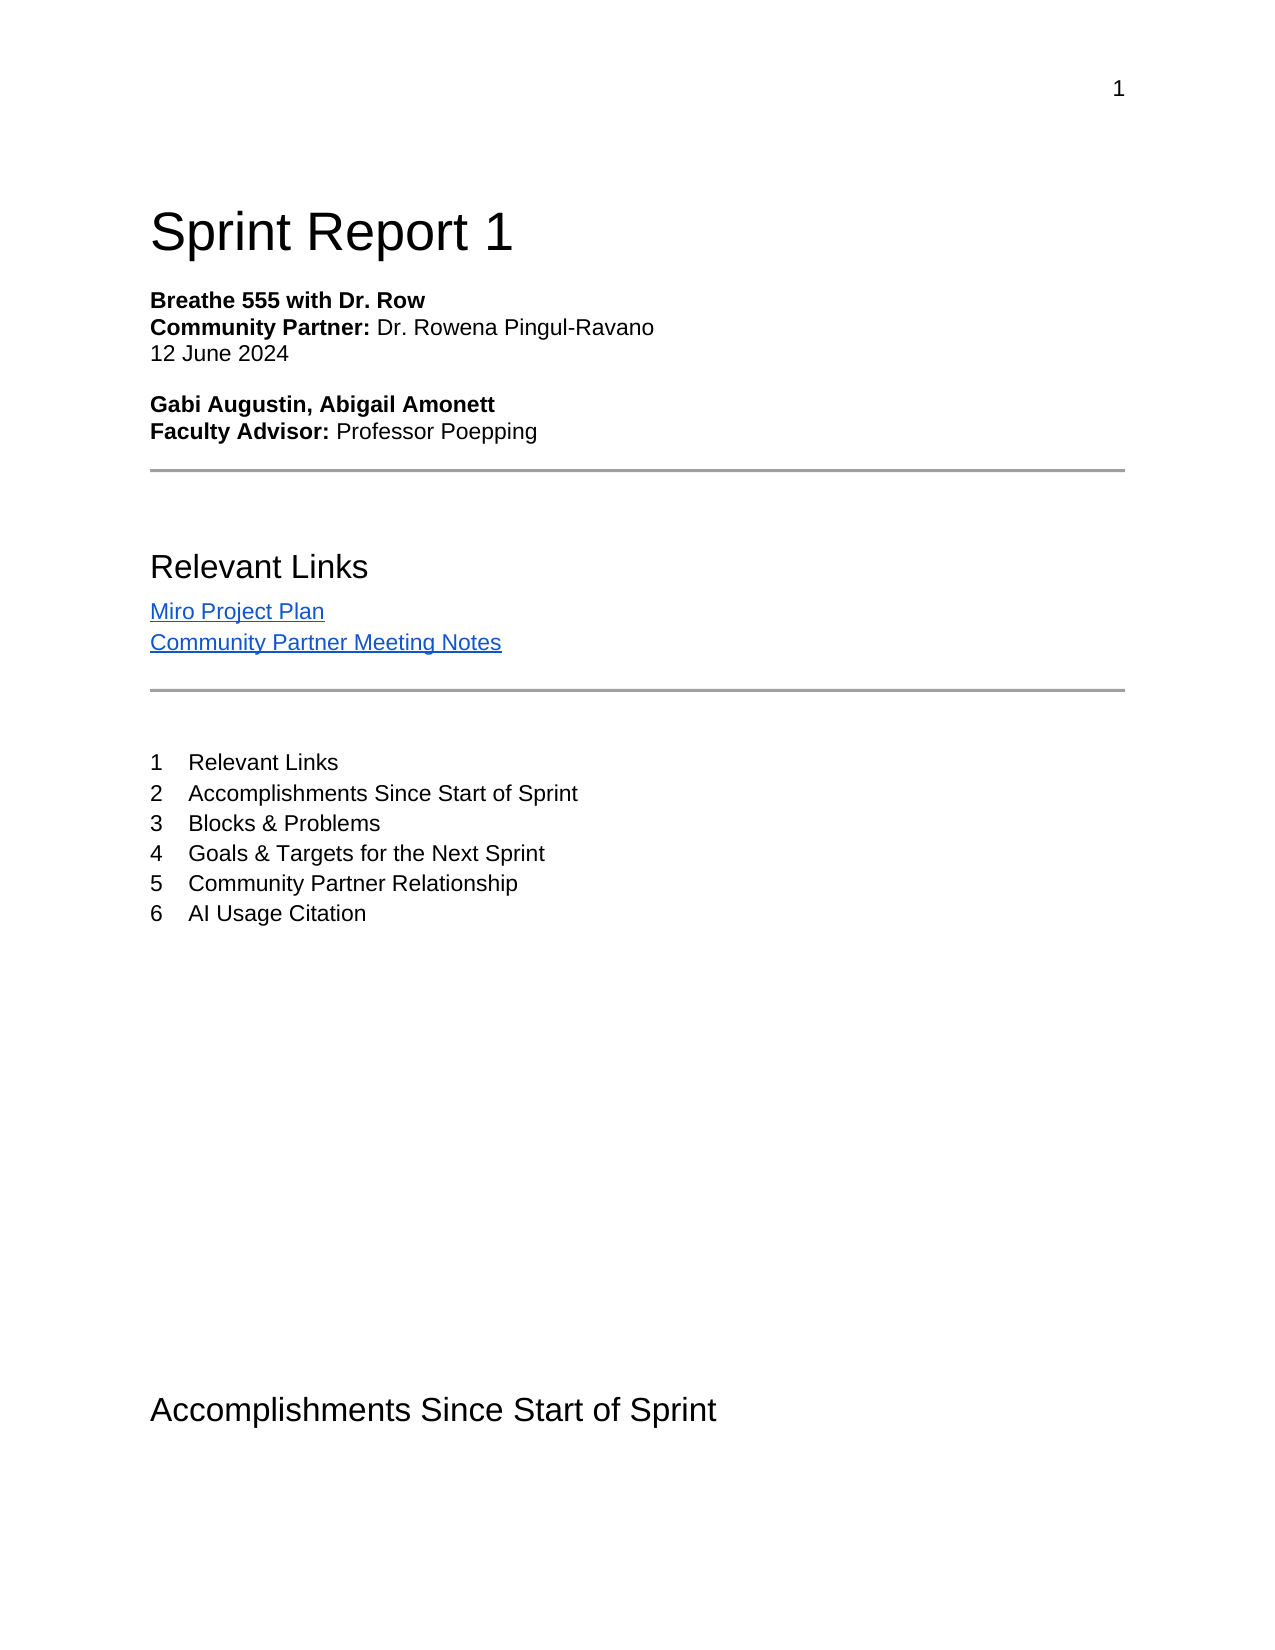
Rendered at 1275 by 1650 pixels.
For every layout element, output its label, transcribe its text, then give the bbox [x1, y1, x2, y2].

text 6 AI Usage Citation [150, 900, 1125, 927]
text 2 Accomplishments Since Start of Sprint [150, 779, 1125, 806]
text Gabi Augustin, Abigail Amonett Faculty Advisor: Professor Poepping [150, 391, 1125, 444]
text 4 Goals & Targets for the Next Sprint [150, 840, 1125, 866]
text 1 Relevant Links [150, 749, 1125, 776]
subtitle Accomplishments Since Start of Sprint [150, 1390, 1125, 1429]
subtitle Relevant Links [150, 547, 1125, 586]
text Miro Project Plan [150, 598, 1125, 624]
text Community Partner Meeting Notes [150, 628, 1125, 655]
text 3 Blocks & Problems [150, 810, 1125, 836]
title Sprint Report 1 [150, 200, 1125, 262]
text Breathe 555 with Dr. Row Community Partner: Dr. Rowena Pingul-Ravano 12 June 2024 [150, 287, 1125, 366]
text 5 Community Partner Relationship [150, 870, 1125, 896]
